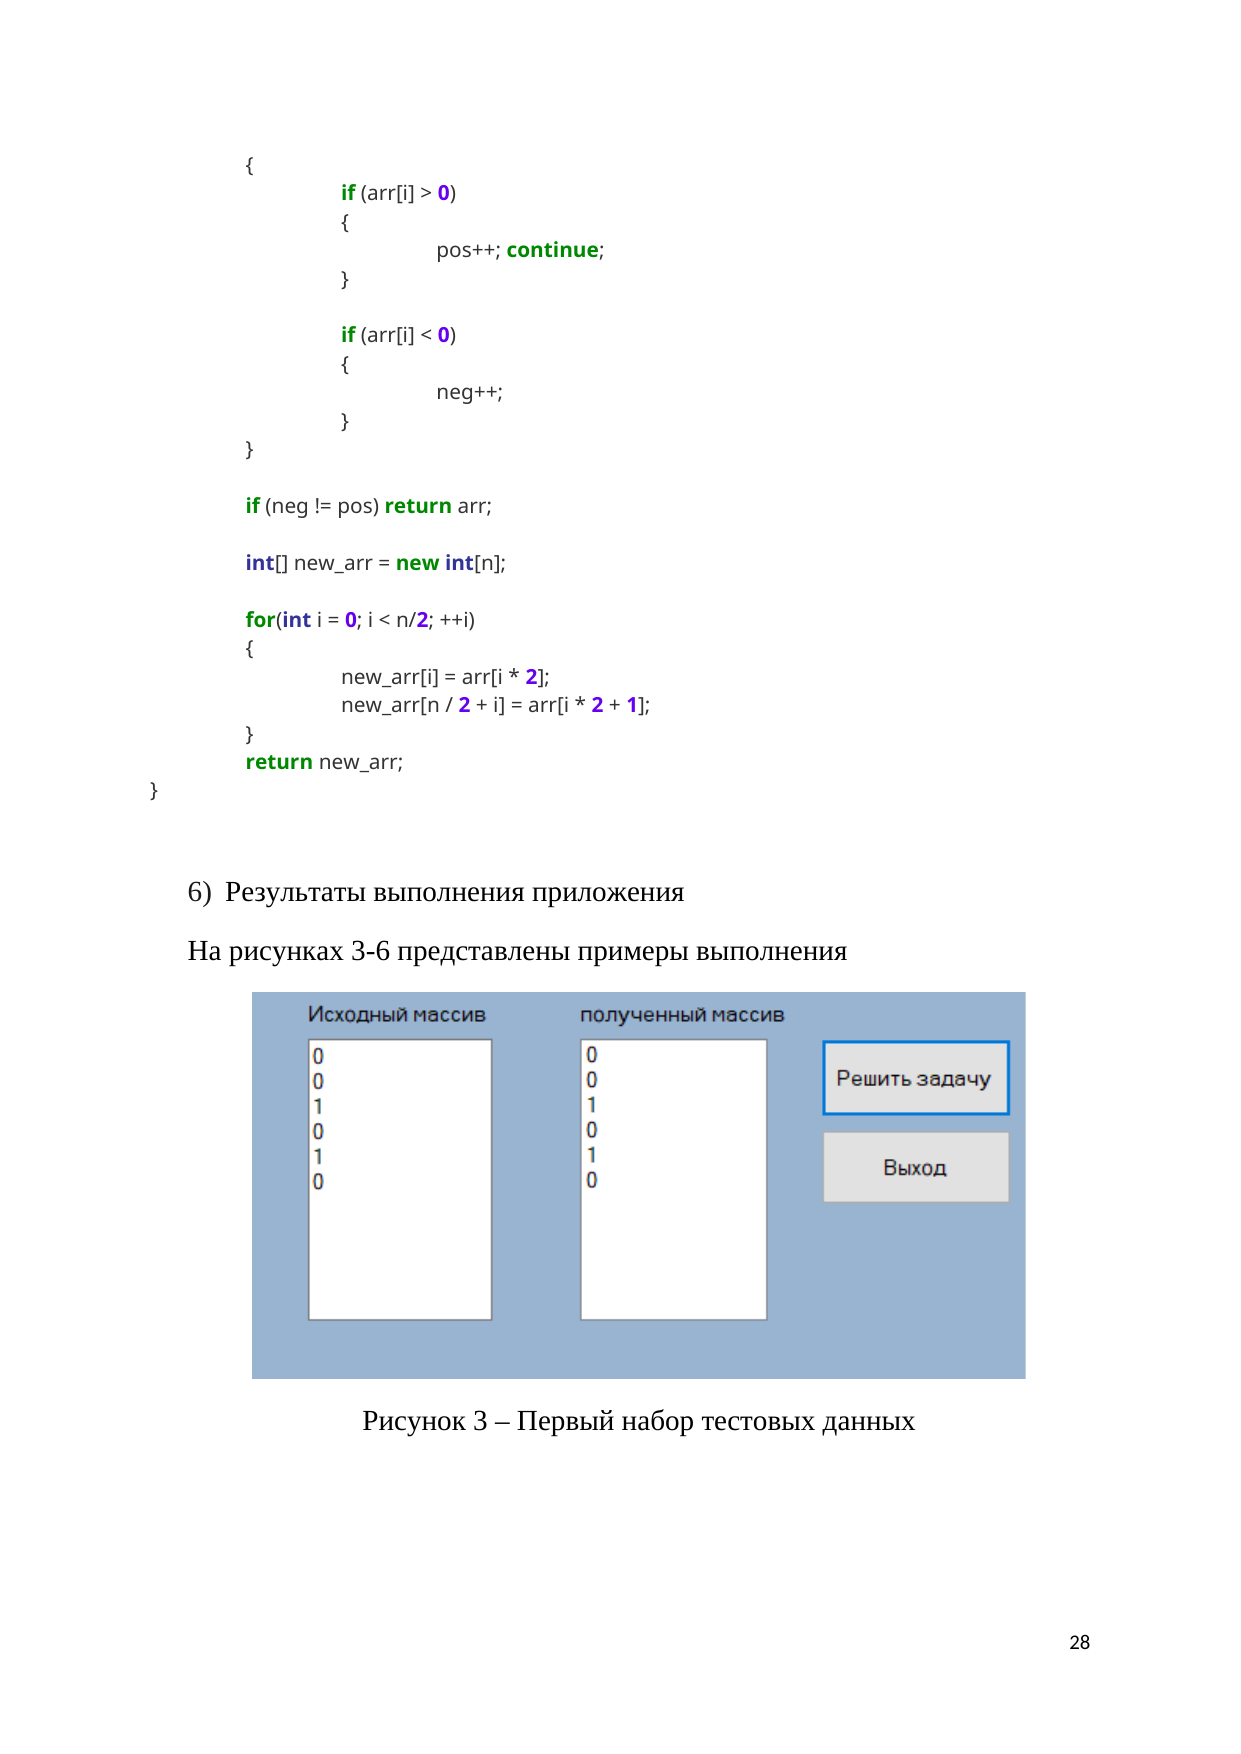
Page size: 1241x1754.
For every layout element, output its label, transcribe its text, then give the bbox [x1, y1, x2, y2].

text { [150, 150, 1090, 178]
text На рисунках 3-6 представлены примеры выполнения [187, 933, 1090, 967]
text } [150, 406, 1090, 434]
picture [252, 992, 1026, 1379]
text int[] new_arr = new int[n]; [150, 548, 1090, 577]
text { [150, 207, 1090, 235]
text neg++; [150, 377, 1090, 406]
text { [150, 349, 1090, 377]
text } [150, 719, 1090, 747]
text if (arr[i] < 0) [150, 321, 1090, 349]
text for(int i = 0; i < n/2; ++i) [150, 605, 1090, 633]
text } [150, 434, 1090, 463]
text if (neg != pos) return arr; [150, 491, 1090, 520]
text pos++; continue; [150, 235, 1090, 264]
text } [150, 264, 1090, 292]
text new_arr[n / 2 + i] = arr[i * 2 + 1]; [150, 690, 1090, 719]
text if (arr[i] > 0) [150, 178, 1090, 207]
text } [150, 776, 1090, 804]
text Рисунок 3 – Первый набор тестовых данных [187, 1403, 1090, 1437]
text { [150, 633, 1090, 662]
list Результаты выполнения приложения [187, 874, 1090, 907]
text return new_arr; [150, 747, 1090, 776]
text new_arr[i] = arr[i * 2]; [150, 662, 1090, 690]
